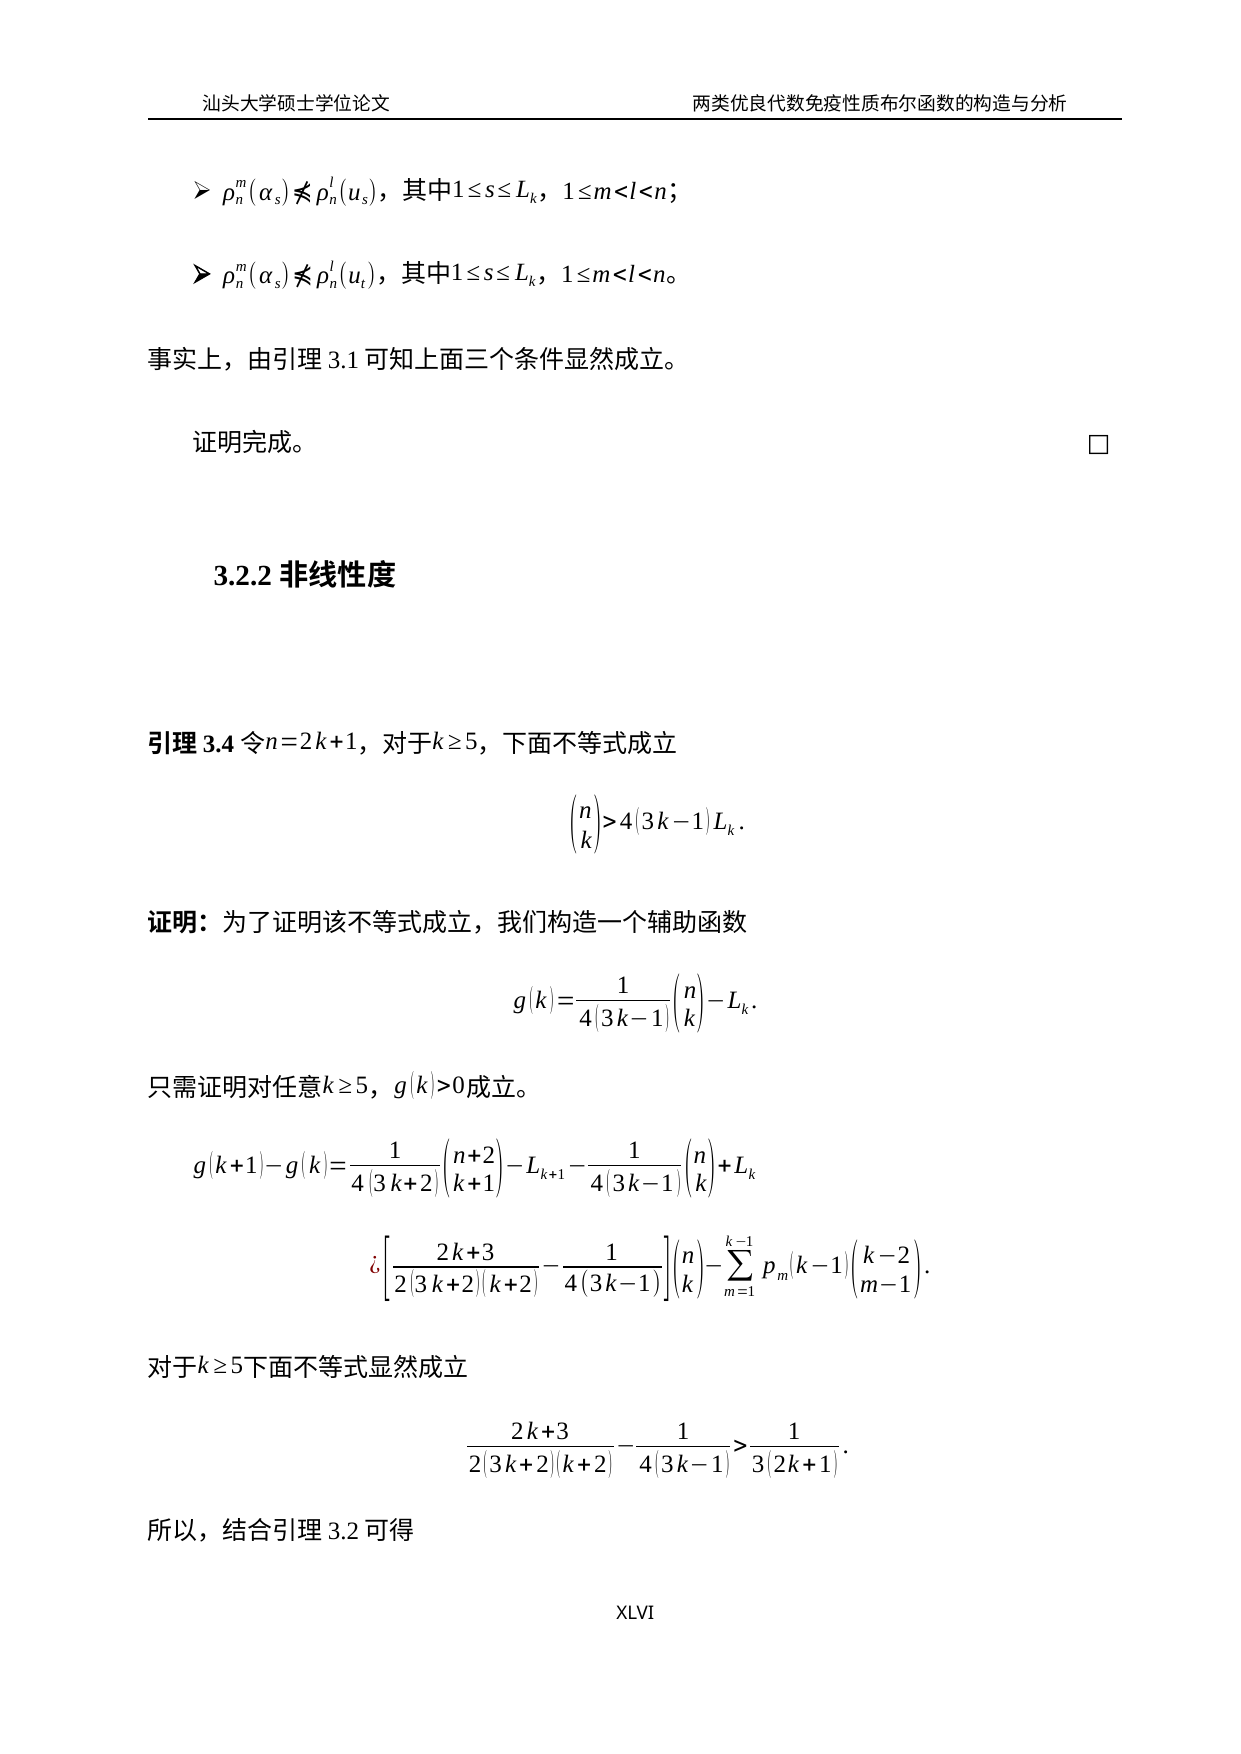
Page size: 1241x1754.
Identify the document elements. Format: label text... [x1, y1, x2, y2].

subtitle 3.2.2 非线性度 [213, 541, 1122, 606]
list ，其中，。 [192, 242, 1122, 307]
text 所以，结合引理3.2可得 [148, 1496, 1122, 1561]
text 证明完成。 □ [148, 408, 1122, 473]
text 只需证明对任意，成立。 [148, 1053, 1122, 1118]
text 对于下面不等式显然成立 [148, 1333, 1122, 1398]
text 事实上，由引理3.1可知上面三个条件显然成立。 [148, 325, 1122, 390]
text 证明：为了证明该不等式成立，我们构造一个辅助函数 [148, 888, 1122, 953]
list ，其中，； [192, 159, 1122, 224]
text 引理3.4 令，对于，下面不等式成立 [148, 709, 1122, 774]
